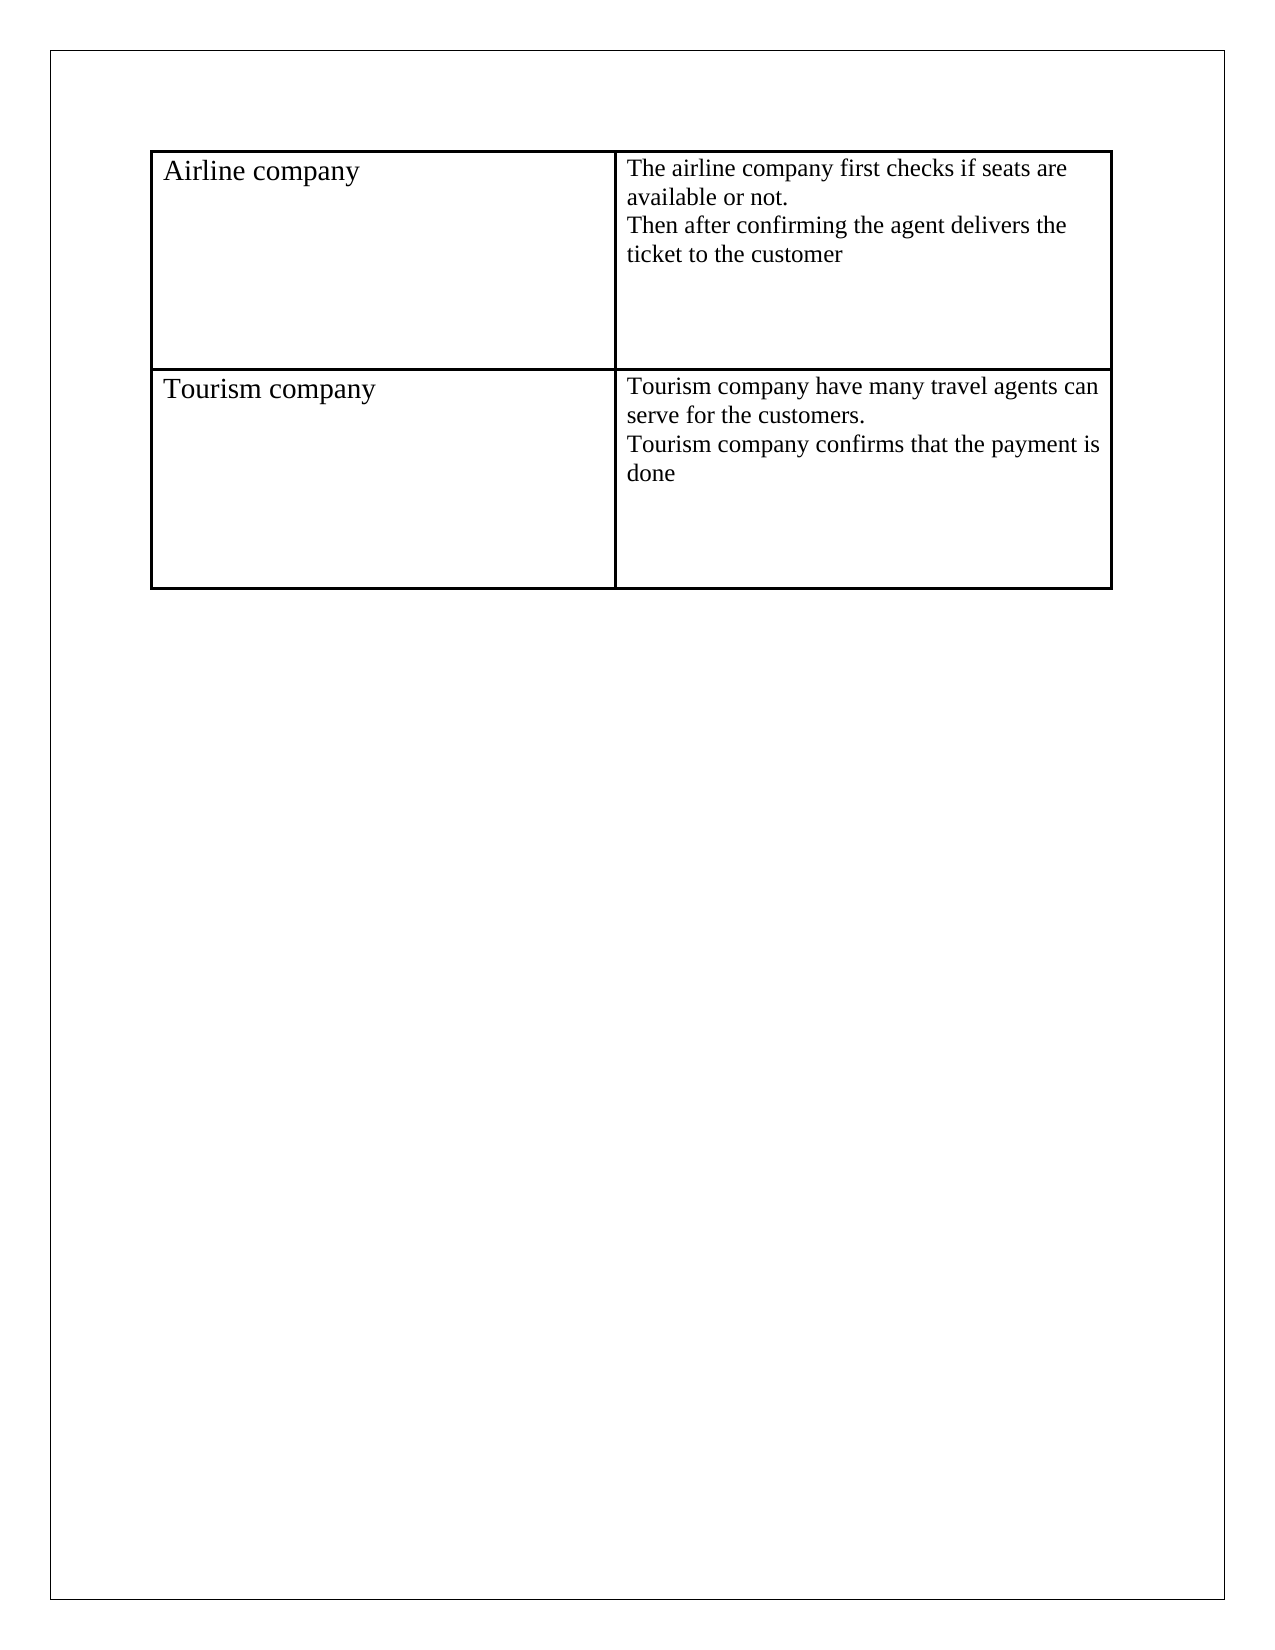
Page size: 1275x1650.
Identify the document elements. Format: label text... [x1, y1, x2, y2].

table_cell Airline company [153, 153, 614, 368]
table_cell The airline company first checks if seats are available or not. Then after confirming the agent delivers the ticket to the customer [617, 153, 1110, 368]
table_cell Tourism company have many travel agents can serve for the customers. Tourism company confirms that the payment is done [617, 371, 1110, 587]
table_cell Tourism company [153, 371, 614, 587]
